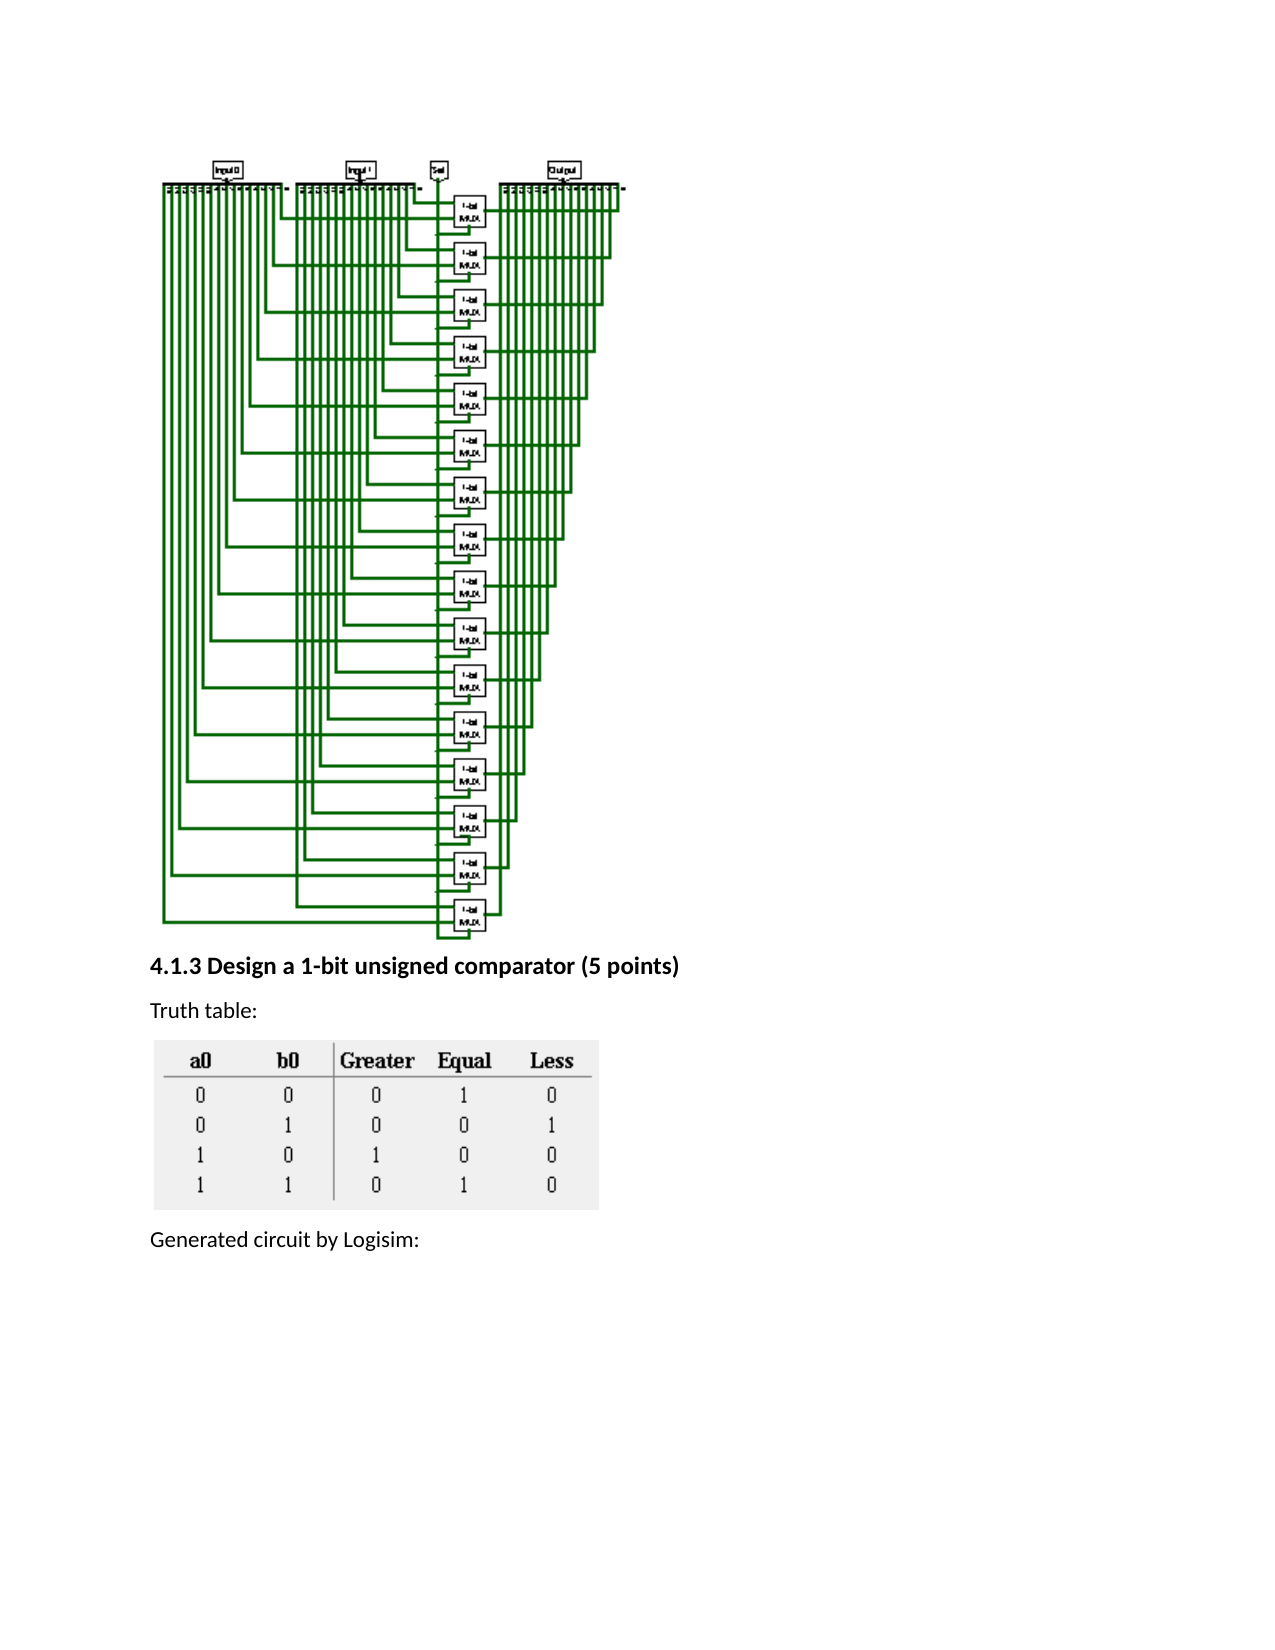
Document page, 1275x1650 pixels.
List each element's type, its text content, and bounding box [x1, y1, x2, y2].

text Truth table: [150, 997, 1125, 1024]
picture [153, 1040, 600, 1210]
picture [147, 150, 640, 954]
